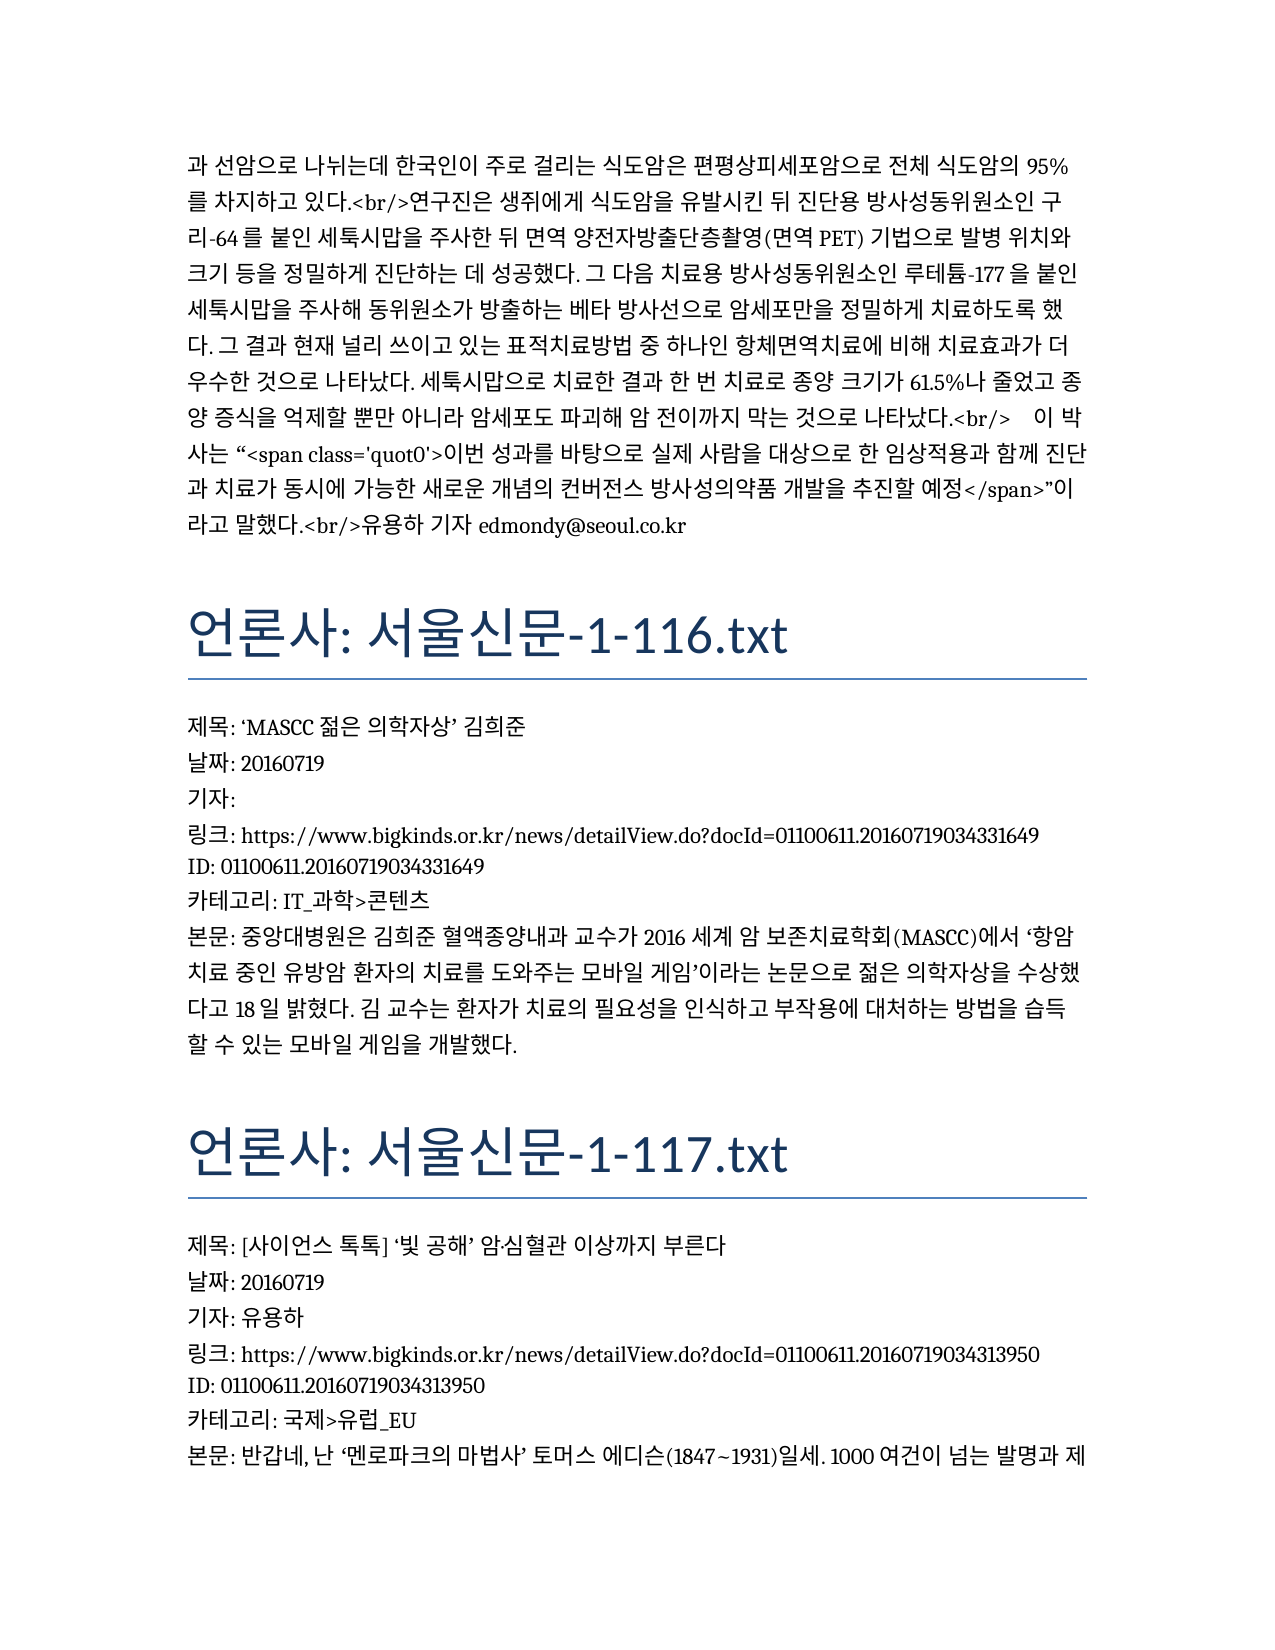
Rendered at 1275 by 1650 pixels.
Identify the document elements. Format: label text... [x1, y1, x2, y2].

text 제목: ‘MASCC 젊은 의학자상’ 김희준 날짜: 20160719 기자: 링크: https://www.bigkinds.or.kr/news/detailView.do?docId=01100611.20160719034331649 ID: 01100611.20160719034331649 카테고리: IT_과학>콘텐츠 본문: 중앙대병원은 김희준 혈액종양내과 교수가 2016 세계 암 보존치료학회(MASCC)에서 ‘항암치료 중인 유방암 환자의 치료를 도와주는 모바일 게임’이라는 논문으로 젊은 의학자상을 수상했다고 18일 밝혔다. 김 교수는 환자가 치료의 필요성을 인식하고 부작용에 대처하는 방법을 습득할 수 있는 모바일 게임을 개발했다. [187, 711, 1087, 1090]
title 언론사: 서울신문-1-116.txt [187, 596, 1087, 680]
title 언론사: 서울신문-1-117.txt [187, 1115, 1087, 1199]
